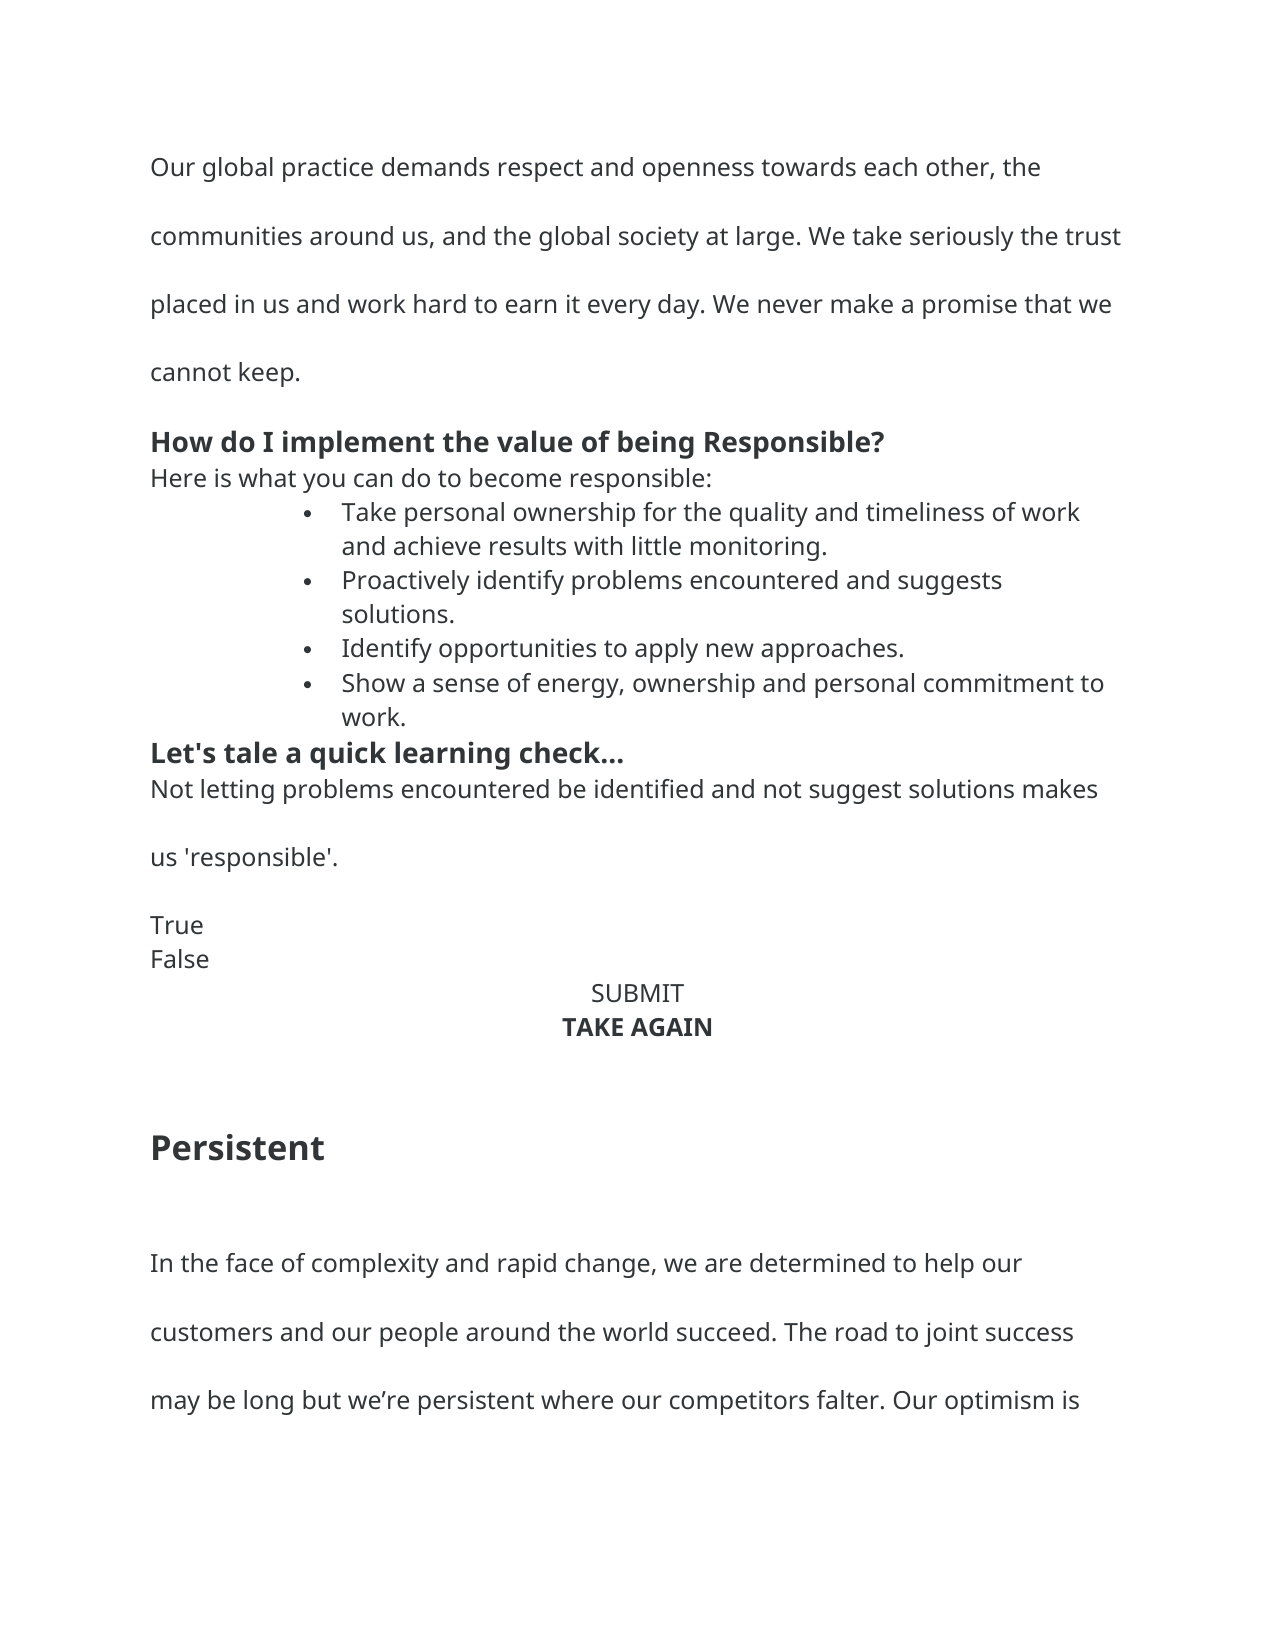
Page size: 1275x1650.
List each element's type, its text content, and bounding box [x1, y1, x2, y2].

text Our global practice demands respect and openness towards each other, the communities around us, and the global society at large. We take seriously the trust placed in us and work hard to earn it every day. We never make a promise that we cannot keep. [150, 150, 1125, 388]
text SUBMIT [150, 976, 1125, 1010]
text Let's tale a quick learning check... [150, 733, 1125, 772]
text Here is what you can do to become responsible: [150, 461, 1125, 495]
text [150, 1246, 1125, 1416]
list Show a sense of energy, ownership and personal commitment to work. [304, 665, 1125, 733]
text True [150, 908, 1125, 942]
list Identify opportunities to apply new approaches. [304, 631, 1125, 665]
text TAKE AGAIN [150, 1010, 1125, 1044]
text False [150, 942, 1125, 976]
text Persistent [150, 1123, 1125, 1170]
text Not letting problems encountered be identified and not suggest solutions makes us 'responsible'. [150, 772, 1125, 874]
text How do I implement the value of being Responsible? [150, 422, 1125, 461]
list Take personal ownership for the quality and timeliness of work and achieve results with little monitoring. [304, 495, 1125, 563]
list Proactively identify problems encountered and suggests solutions. [304, 563, 1125, 631]
